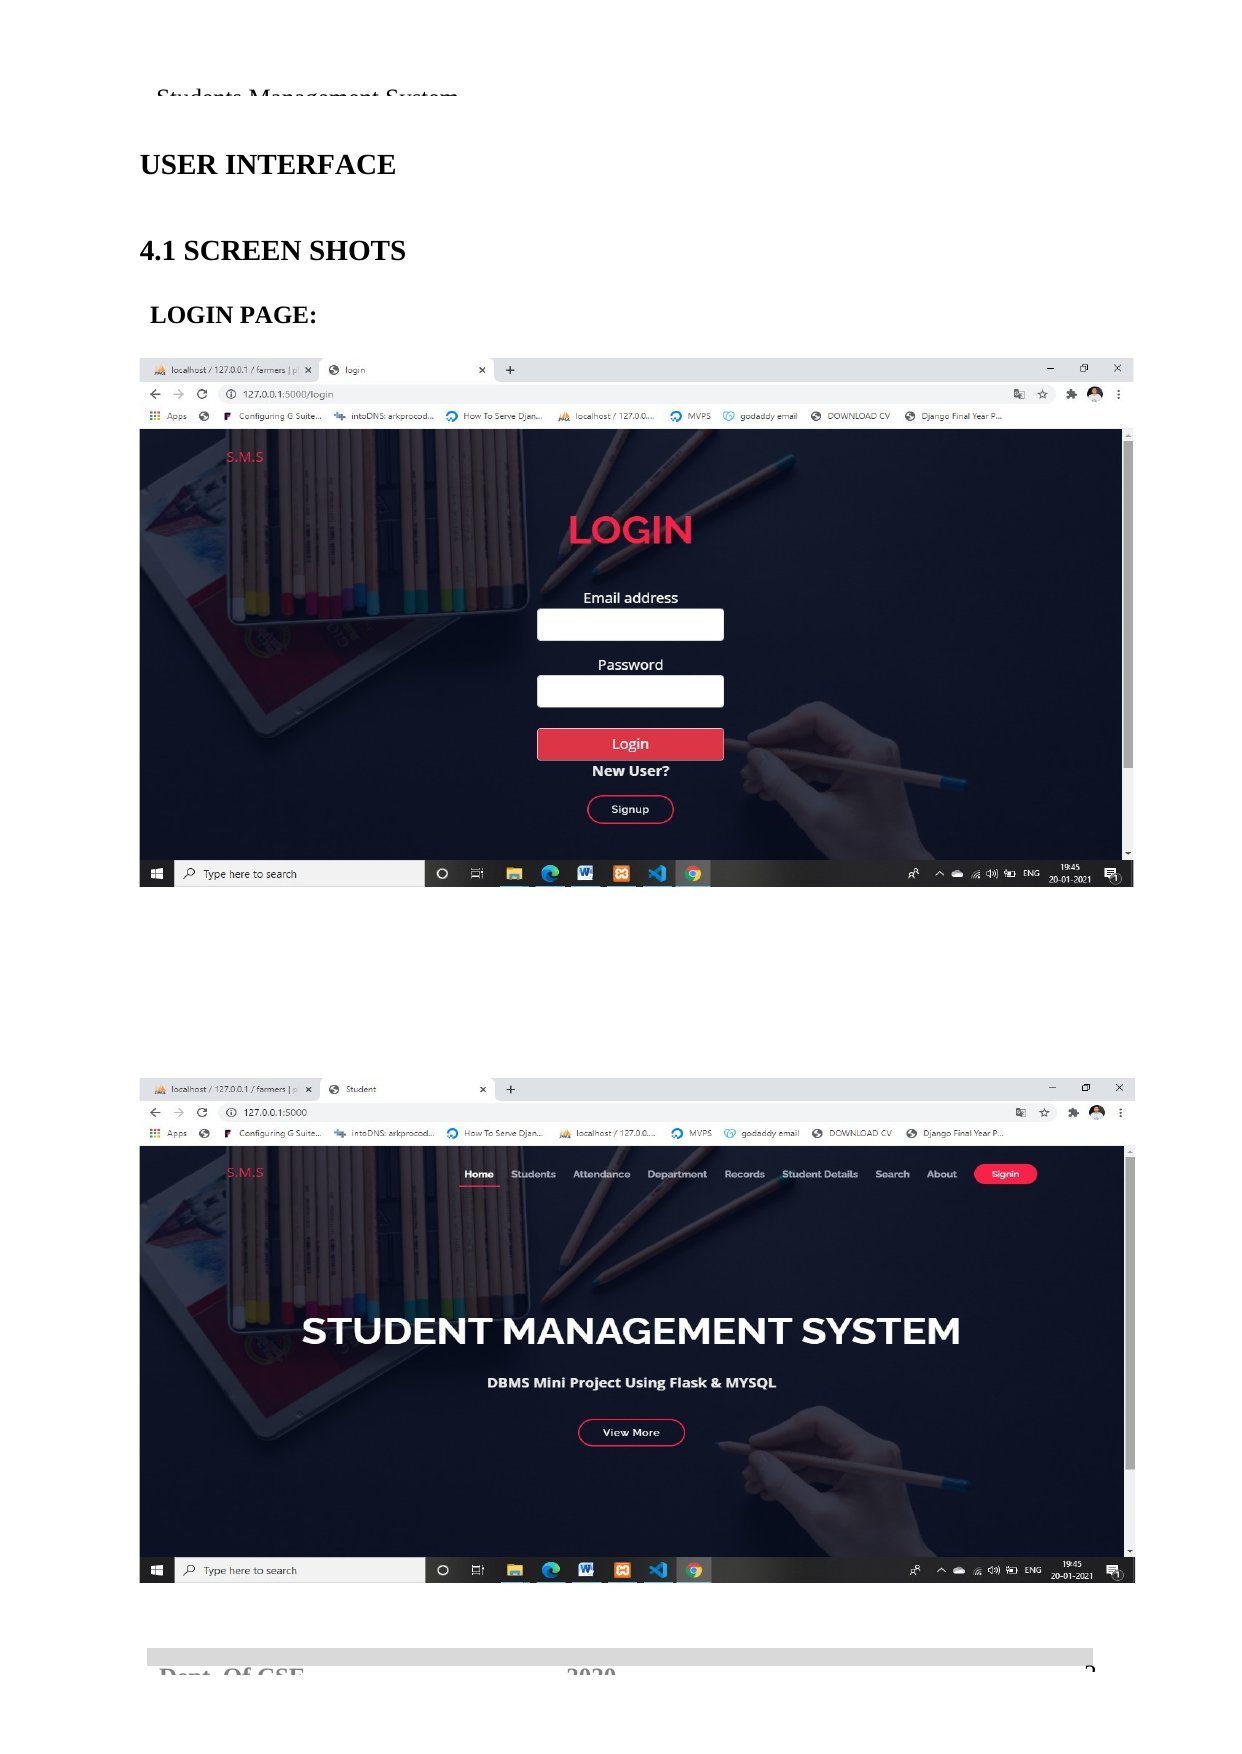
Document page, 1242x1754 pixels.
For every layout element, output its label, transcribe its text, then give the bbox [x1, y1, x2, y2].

text 4.1 SCREEN SHOTS [139, 233, 1210, 266]
picture [139, 358, 1134, 887]
subtitle LOGIN PAGE: [150, 300, 1210, 328]
subtitle USER INTERFACE [139, 147, 1210, 181]
picture [139, 1078, 1135, 1583]
